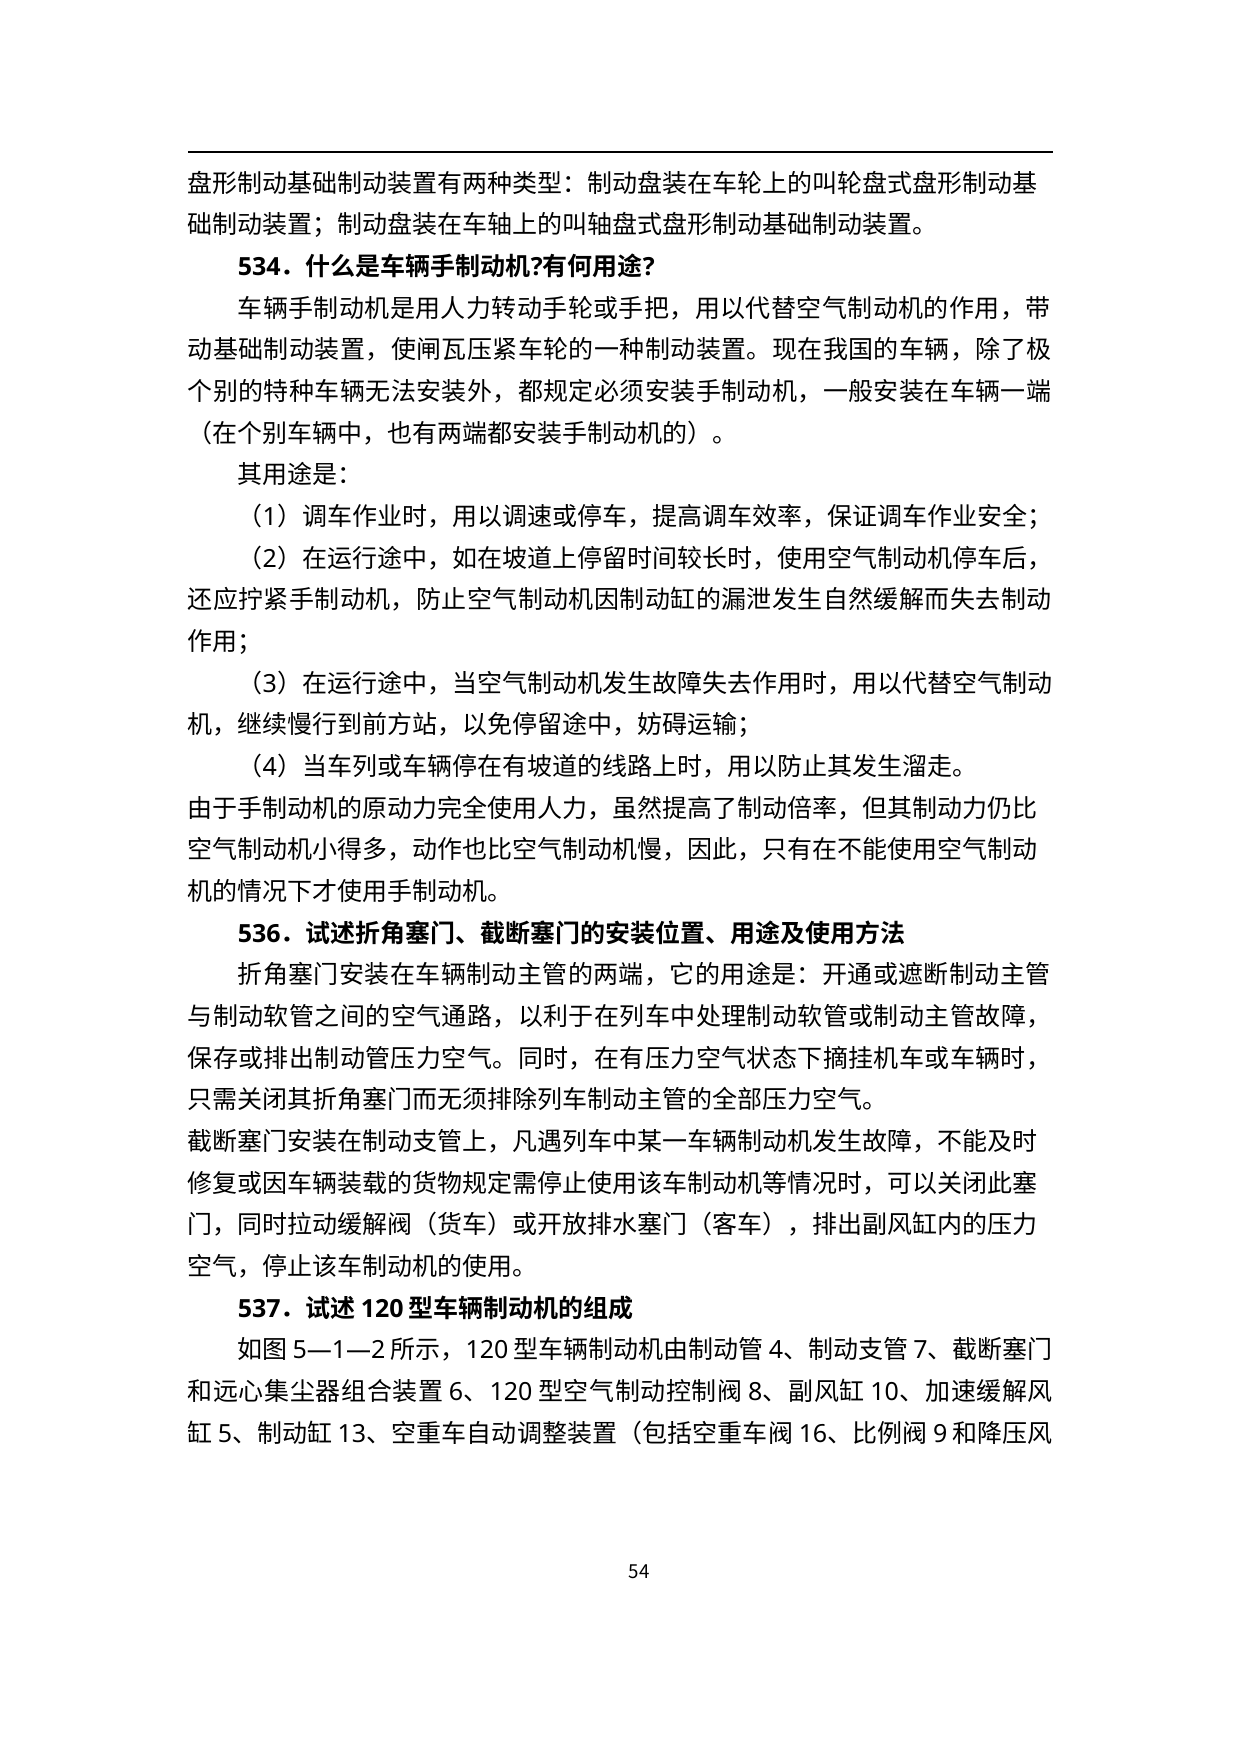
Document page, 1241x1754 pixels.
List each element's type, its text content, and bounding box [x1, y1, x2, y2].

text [187, 1325, 1053, 1450]
text 其用途是： [187, 450, 1053, 492]
text （4）当车列或车辆停在有坡道的线路上时，用以防止其发生溜走。 [187, 742, 1053, 784]
text 截断塞门安装在制动支管上，凡遇列车中某一车辆制动机发生故障，不能及时修复或因车辆装载的货物规定需停止使用该车制动机等情况时，可以关闭此塞门，同时拉动缓解阀（货车）或开放排水塞门（客车），排出副风缸内的压力空气，停止该车制动机的使用。 [187, 1117, 1053, 1284]
text 534．什么是车辆手制动机?有何用途? [187, 242, 1053, 284]
text 盘形制动基础制动装置有两种类型：制动盘装在车轮上的叫轮盘式盘形制动基础制动装置；制动盘装在车轴上的叫轴盘式盘形制动基础制动装置。 [187, 159, 1053, 242]
text （3）在运行途中，当空气制动机发生故障失去作用时，用以代替空气制动机，继续慢行到前方站，以免停留途中，妨碍运输； [187, 659, 1053, 742]
text 车辆手制动机是用人力转动手轮或手把，用以代替空气制动机的作用，带动基础制动装置，使闸瓦压紧车轮的一种制动装置。现在我国的车辆，除了极个别的特种车辆无法安装外，都规定必须安装手制动机，一般安装在车辆一端（在个别车辆中，也有两端都安装手制动机的）。 [187, 284, 1053, 450]
text 由于手制动机的原动力完全使用人力，虽然提高了制动倍率，但其制动力仍比空气制动机小得多，动作也比空气制动机慢，因此，只有在不能使用空气制动机的情况下才使用手制动机。 [187, 784, 1053, 909]
text 536．试述折角塞门、截断塞门的安装位置、用途及使用方法 [187, 909, 1053, 950]
text 折角塞门安装在车辆制动主管的两端，它的用途是：开通或遮断制动主管与制动软管之间的空气通路，以利于在列车中处理制动软管或制动主管故障，保存或排出制动管压力空气。同时，在有压力空气状态下摘挂机车或车辆时，只需关闭其折角塞门而无须排除列车制动主管的全部压力空气。 [187, 950, 1053, 1117]
text （2）在运行途中，如在坡道上停留时间较长时，使用空气制动机停车后，还应拧紧手制动机，防止空气制动机因制动缸的漏泄发生自然缓解而失去制动作用； [187, 534, 1053, 659]
text （1）调车作业时，用以调速或停车，提高调车效率，保证调车作业安全； [187, 492, 1053, 534]
text 537．试述120型车辆制动机的组成 [187, 1284, 1053, 1325]
